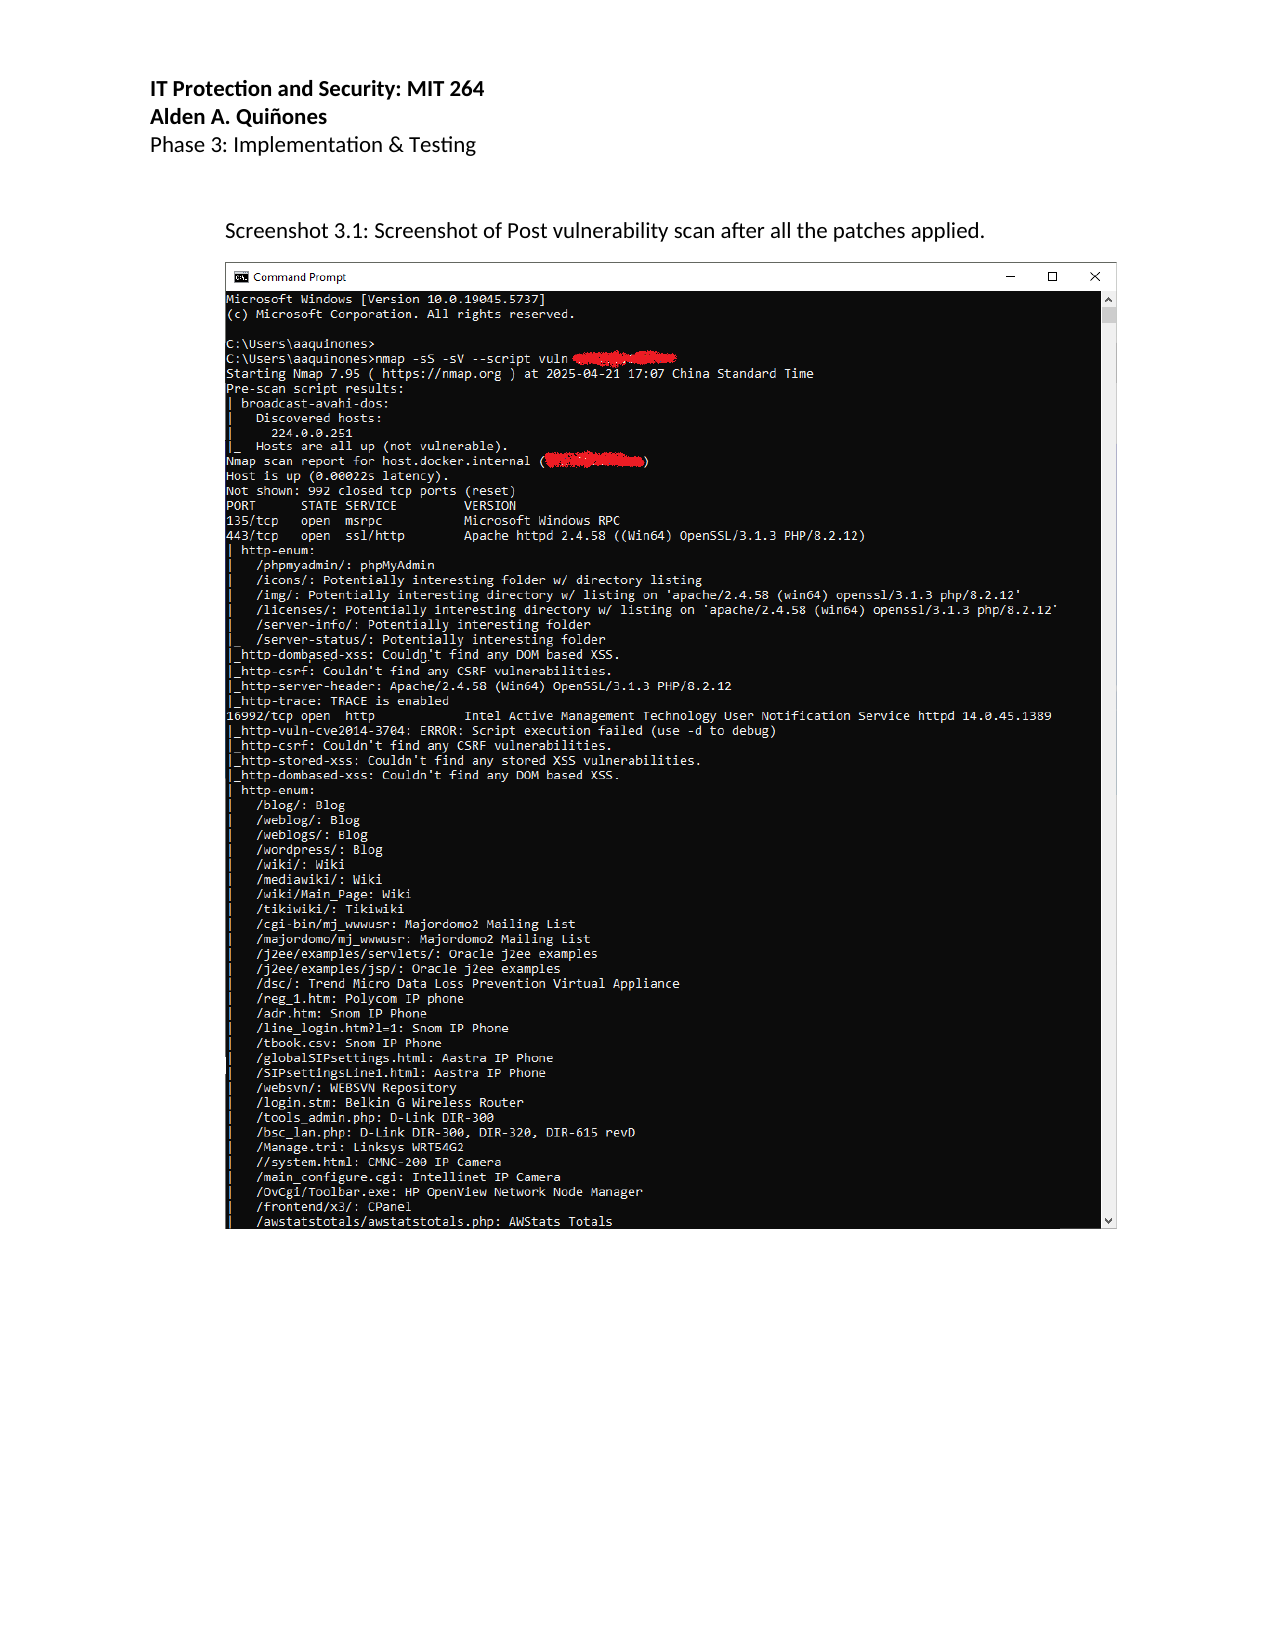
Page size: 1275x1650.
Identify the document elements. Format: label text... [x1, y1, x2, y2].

text Screenshot 3.1: Screenshot of Post vulnerability scan after all the patches applied. [225, 216, 1125, 244]
picture [225, 262, 1117, 1229]
